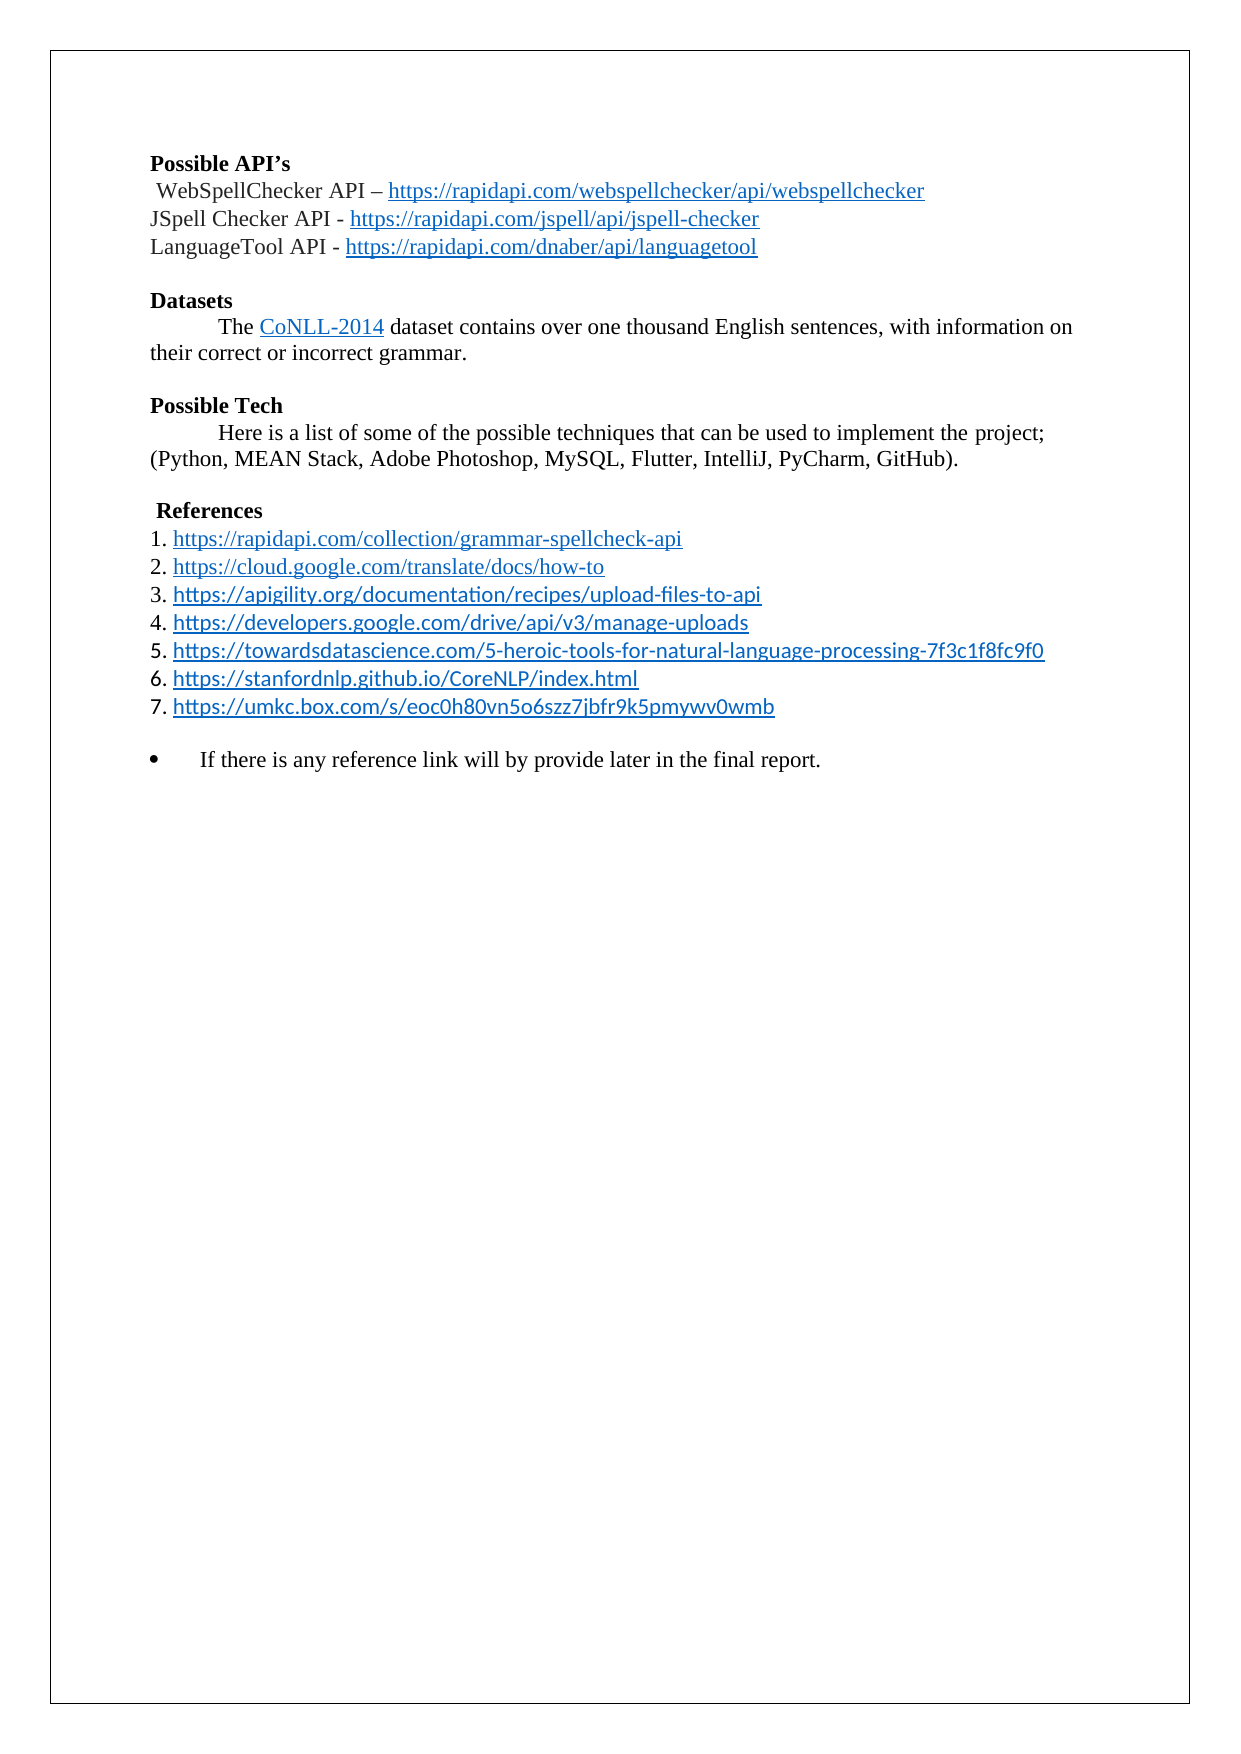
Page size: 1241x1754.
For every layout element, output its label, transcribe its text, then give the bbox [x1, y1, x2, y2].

text 7. https://umkc.box.com/s/eoc0h80vn5o6szz7jbfr9k5pmywv0wmb [150, 692, 1090, 720]
text Datasets [150, 287, 1090, 313]
text 2. https://cloud.google.com/translate/docs/how-to [150, 552, 1090, 580]
text The CoNLL-2014 dataset contains over one thousand English sentences, with information on their correct or incorrect grammar. [150, 313, 1090, 366]
text  If there is any reference link will by provide later in the final report. [150, 746, 1090, 773]
text References [150, 498, 1090, 524]
text Possible Tech [150, 392, 1090, 418]
text WebSpellChecker API – https://rapidapi.com/webspellchecker/api/webspellchecker [150, 176, 1090, 204]
text JSpell Checker API - https://rapidapi.com/jspell/api/jspell-checker [150, 204, 1090, 232]
text Here is a list of some of the possible techniques that can be used to implement the project; (Python, MEAN Stack, Adobe Photoshop, MySQL, Flutter, IntelliJ, PyCharm, GitHub). [150, 418, 1090, 471]
text 1. https://rapidapi.com/collection/grammar-spellcheck-api [150, 524, 1090, 552]
text Possible API’s [150, 150, 1090, 176]
text LanguageTool API - https://rapidapi.com/dnaber/api/languagetool [150, 232, 1090, 260]
text 5. https://towardsdatascience.com/5-heroic-tools-for-natural-language-processing-7f3c1f8fc9f0 [150, 636, 1090, 664]
text 6. https://stanfordnlp.github.io/CoreNLP/index.html [150, 664, 1090, 692]
text 4. https://developers.google.com/drive/api/v3/manage-uploads [150, 608, 1090, 636]
text 3. https://apigility.org/documentation/recipes/upload-files-to-api [150, 580, 1090, 608]
